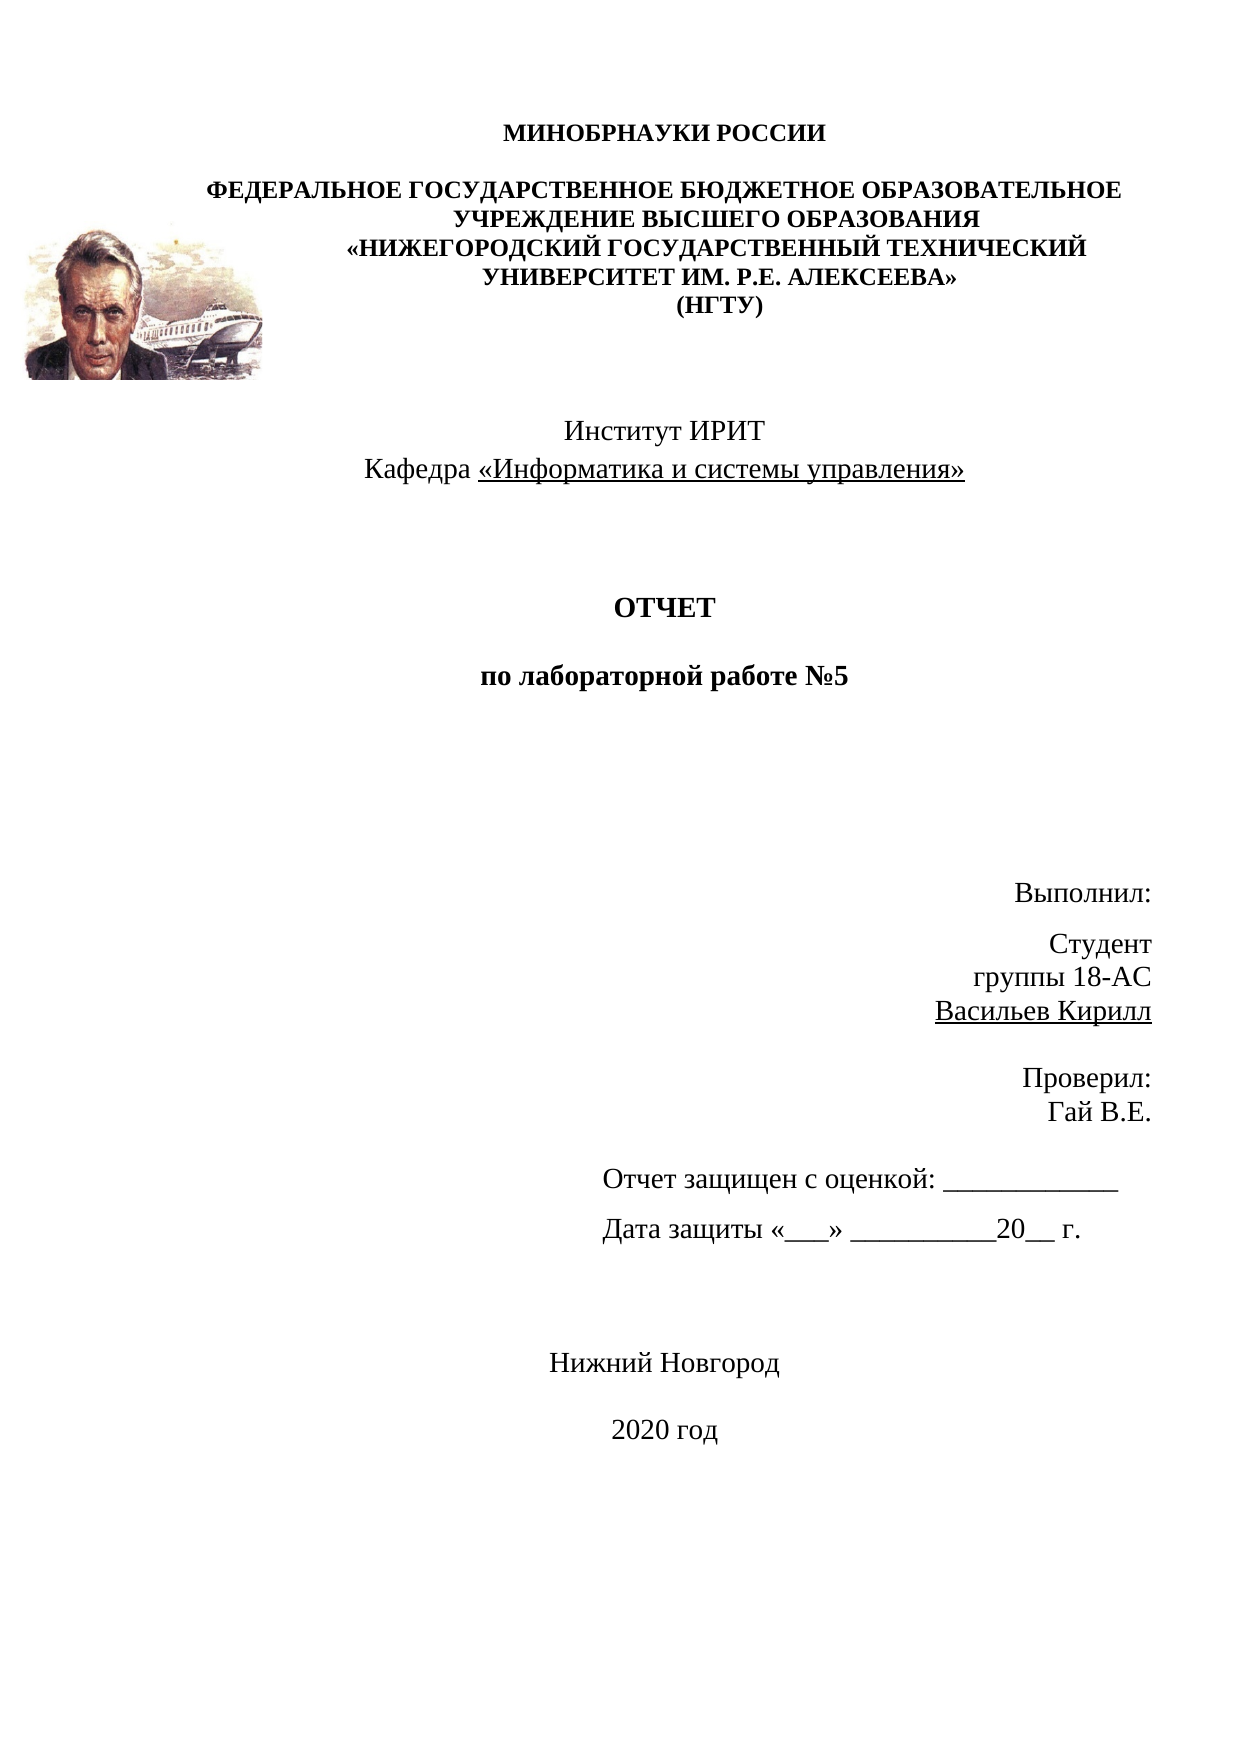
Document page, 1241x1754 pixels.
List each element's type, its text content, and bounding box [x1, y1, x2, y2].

text Студент [177, 926, 1152, 959]
title «НИЖЕГОРОДСКИЙ ГОСУДАРСТВЕННЫЙ ТЕХНИЧЕСКИЙ [263, 233, 1152, 262]
text Васильев Кирилл [177, 993, 1152, 1027]
title ФЕДЕРАЛЬНОЕ ГОСУДАРСТВЕННОЕ БЮДЖЕТНОЕ ОБРАЗОВАТЕЛЬНОЕ [177, 176, 1152, 204]
text ОТЧЕТ [177, 591, 1152, 624]
picture [18, 221, 263, 378]
title УЧРЕЖДЕНИЕ ВЫСШЕГО ОБРАЗОВАНИЯ [177, 204, 1152, 233]
text Отчет защищен с оценкой: ____________ [177, 1161, 1152, 1194]
text 2020 год [177, 1412, 1152, 1446]
text Выполнил: [177, 876, 1152, 909]
subtitle Кафедра «Информатика и системы управления» [177, 451, 1152, 485]
text Институт ИРИТ [177, 413, 1152, 446]
title МИНОБРНАУКИ РОССИИ [177, 118, 1152, 147]
text Нижний Новгород [177, 1345, 1152, 1379]
text Гай В.Е. [177, 1094, 1152, 1127]
text Проверил: [177, 1060, 1152, 1094]
title (НГТУ) [263, 291, 1152, 319]
text группы 18-АС [177, 959, 1152, 993]
title УНИВЕРСИТЕТ ИМ. Р.Е. АЛЕКСЕЕВА» [263, 262, 1152, 291]
text Дата защиты «___» __________20__ г. [177, 1211, 1152, 1244]
text по лабораторной работе №5 [177, 658, 1152, 691]
